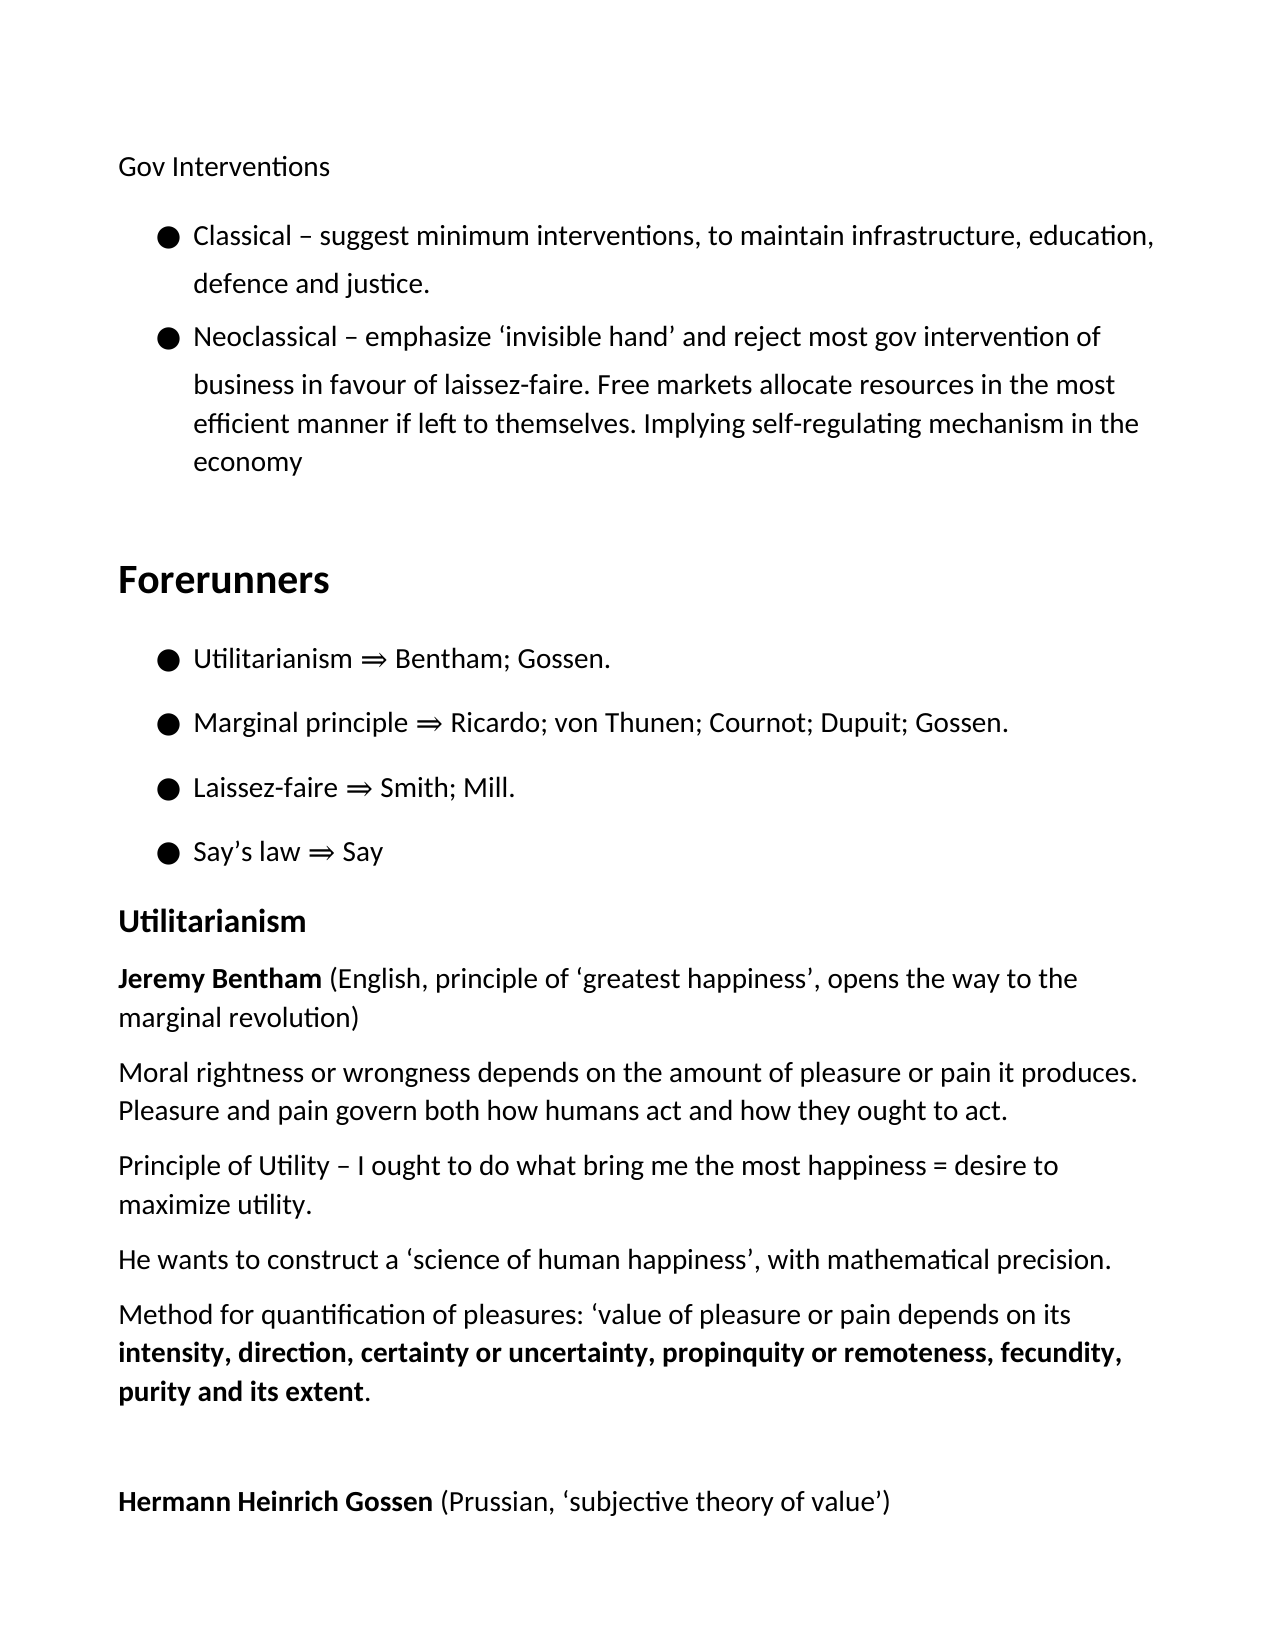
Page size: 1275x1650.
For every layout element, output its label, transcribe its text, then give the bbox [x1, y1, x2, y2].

text Hermann Heinrich Gossen (Prussian, ‘subjective theory of value’) [118, 1483, 1157, 1519]
text Utilitarianism [118, 899, 1157, 940]
text Principle of Utility – I ought to do what bring me the most happiness = desire to maximize utility. [118, 1147, 1157, 1221]
text Moral rightness or wrongness depends on the amount of pleasure or pain it produces. Pleasure and pain govern both how humans act and how they ought to act. [118, 1054, 1157, 1128]
text Forerunners [118, 553, 1157, 604]
list Neoclassical – emphasize ‘invisible hand’ and reject most gov intervention of business in favour of laissez-faire. Free markets allocate resources in the most efficient manner if left to themselves. Implying self-regulating mechanism in the economy [156, 304, 1157, 479]
list Laissez-faire ⇒ Smith; Mill. [156, 754, 1157, 814]
list Classical – suggest minimum interventions, to maintain infrastructure, education, defence and justice. [156, 203, 1157, 301]
text Jeremy Bentham (English, principle of ‘greatest happiness’, opens the way to the marginal revolution) [118, 960, 1157, 1034]
list Marginal principle ⇒ Ricardo; von Thunen; Cournot; Dupuit; Gossen. [156, 689, 1157, 749]
text Gov Interventions [118, 148, 1157, 183]
list Utilitarianism ⇒ Bentham; Gossen. [156, 625, 1157, 685]
text Method for quantification of pleasures: ‘value of pleasure or pain depends on its intensity, direction, certainty or uncertainty, propinquity or remoteness, fecundity, purity and its extent. [118, 1296, 1157, 1408]
text He wants to construct a ‘science of human happiness’, with mathematical precision. [118, 1241, 1157, 1276]
list Say’s law ⇒ Say [156, 818, 1157, 878]
